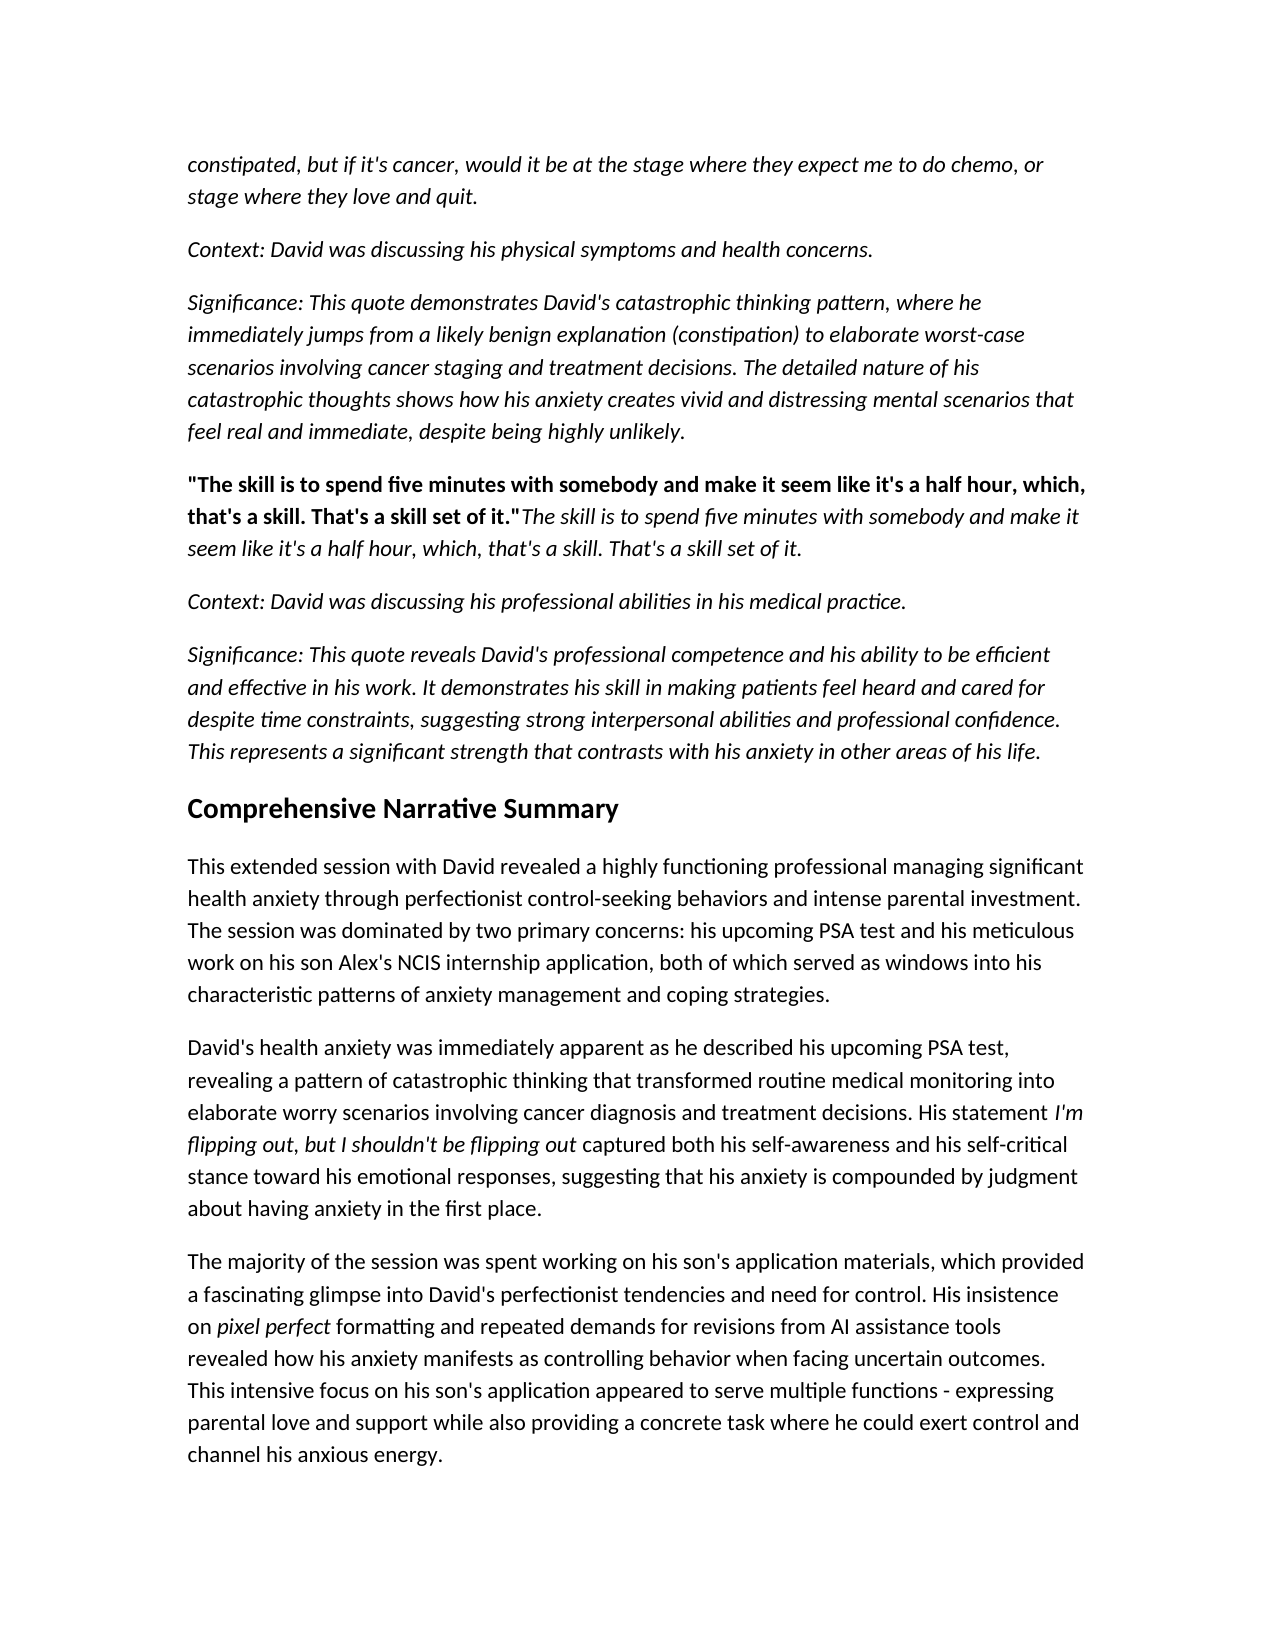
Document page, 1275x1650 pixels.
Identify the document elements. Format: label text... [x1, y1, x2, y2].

text Context: David was discussing his physical symptoms and health concerns. [187, 235, 1087, 263]
text David's health anxiety was immediately apparent as he described his upcoming PSA test, revealing a pattern of catastrophic thinking that transformed routine medical monitoring into elaborate worry scenarios involving cancer diagnosis and treatment decisions. His statement I'm flipping out, but I shouldn't be flipping out captured both his self-awareness and his self-critical stance toward his emotional responses, suggesting that his anxiety is compounded by judgment about having anxiety in the first place. [187, 1033, 1087, 1222]
text Significance: This quote demonstrates David's catastrophic thinking pattern, where he immediately jumps from a likely benign explanation (constipation) to elaborate worst-case scenarios involving cancer staging and treatment decisions. The detailed nature of his catastrophic thoughts shows how his anxiety creates vivid and distressing mental scenarios that feel real and immediate, despite being highly unlikely. [187, 288, 1087, 445]
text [187, 150, 1087, 210]
text "The skill is to spend five minutes with somebody and make it seem like it's a half hour, which, that's a skill. That's a skill set of it."The skill is to spend five minutes with somebody and make it seem like it's a half hour, which, that's a skill. That's a skill set of it. [187, 470, 1087, 562]
text Context: David was discussing his professional abilities in his medical practice. [187, 587, 1087, 615]
text Significance: This quote reveals David's professional competence and his ability to be efficient and effective in his work. It demonstrates his skill in making patients feel heard and cared for despite time constraints, suggesting strong interpersonal abilities and professional confidence. This represents a significant strength that contrasts with his anxiety in other areas of his life. [187, 640, 1087, 765]
text This extended session with David revealed a highly functioning professional managing significant health anxiety through perfectionist control-seeking behaviors and intense parental investment. The session was dominated by two primary concerns: his upcoming PSA test and his meticulous work on his son Alex's NCIS internship application, both of which served as windows into his characteristic patterns of anxiety management and coping strategies. [187, 852, 1087, 1008]
text The majority of the session was spent working on his son's application materials, which provided a fascinating glimpse into David's perfectionist tendencies and need for control. His insistence on pixel perfect formatting and repeated demands for revisions from AI assistance tools revealed how his anxiety manifests as controlling behavior when facing uncertain outcomes. This intensive focus on his son's application appeared to serve multiple functions - expressing parental love and support while also providing a concrete task where he could exert control and channel his anxious energy. [187, 1247, 1087, 1469]
text Comprehensive Narrative Summary [187, 790, 1087, 826]
